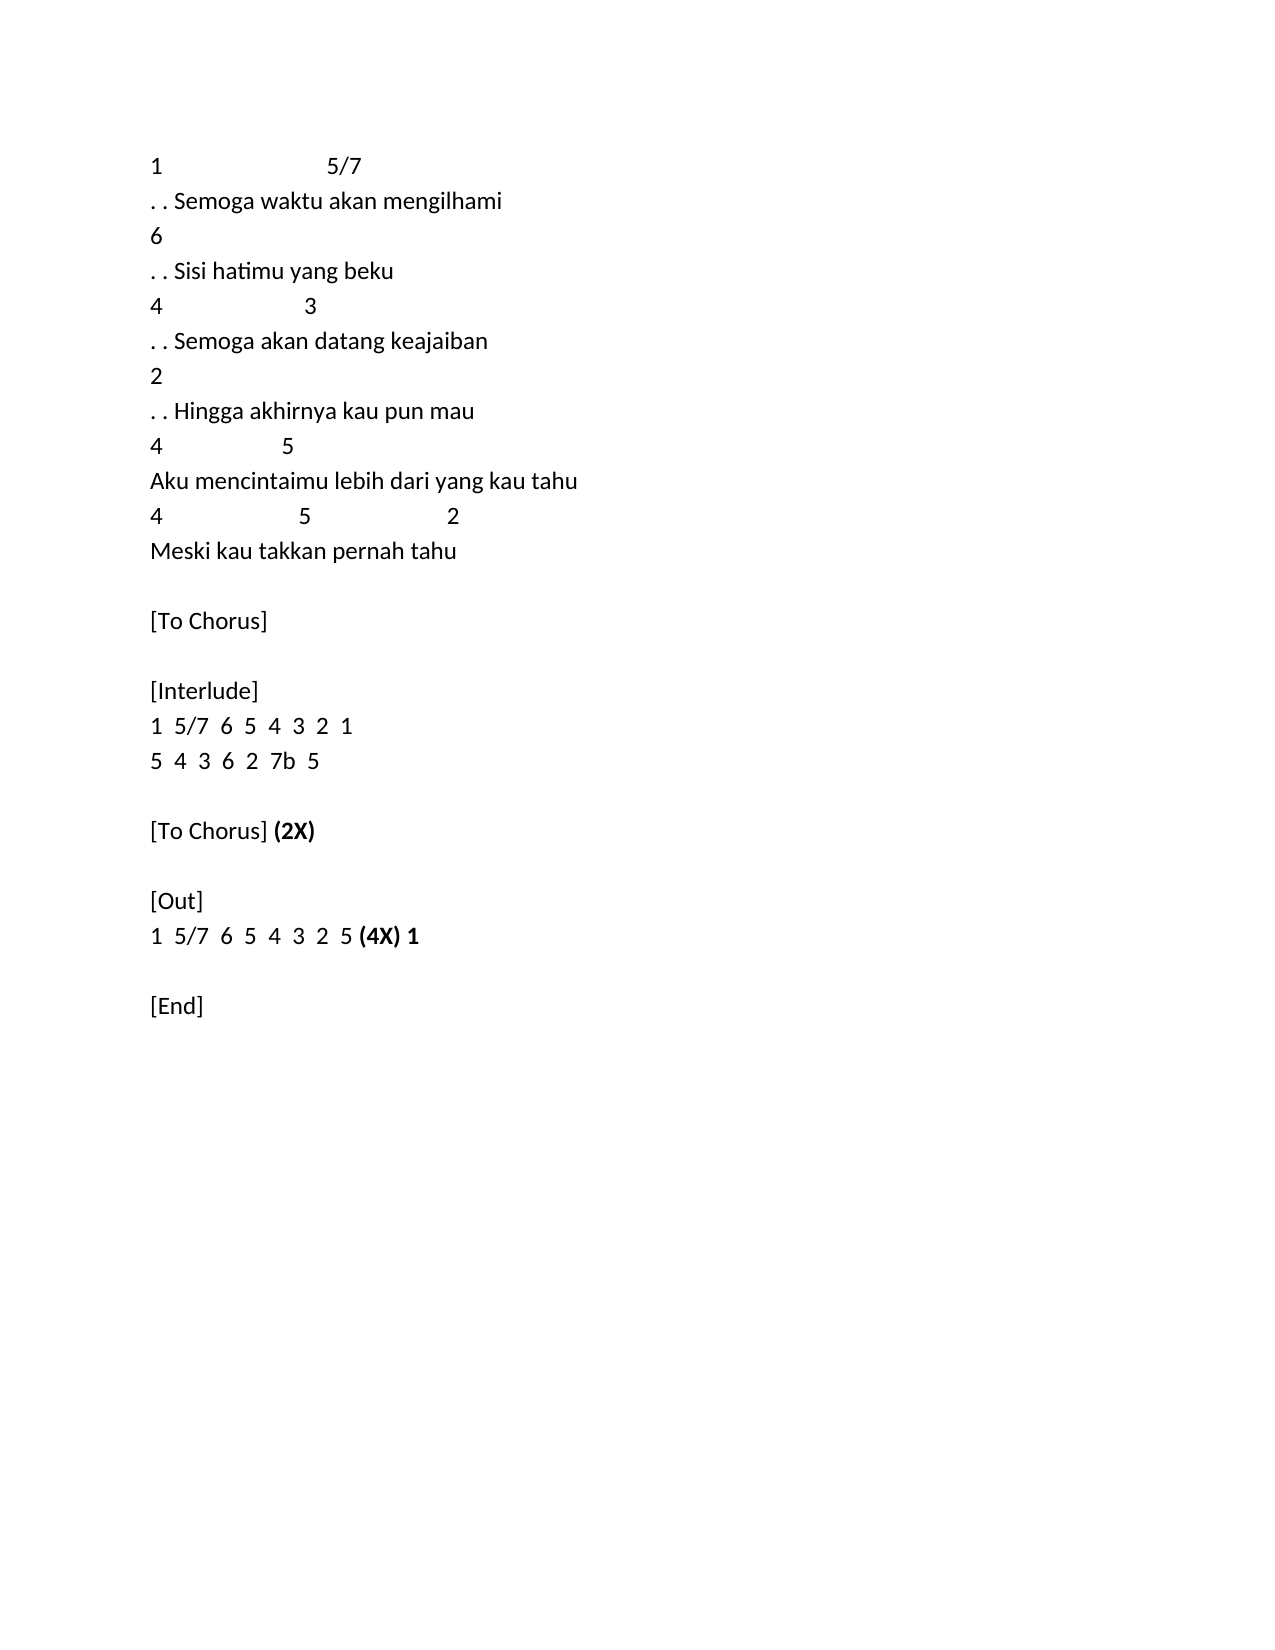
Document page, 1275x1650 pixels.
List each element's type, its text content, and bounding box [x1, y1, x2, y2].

text Meski kau takkan pernah tahu [150, 535, 600, 566]
text 1 5/7 6 5 4 3 2 5 (4X) 1 [150, 920, 600, 951]
text [Out] [150, 885, 600, 916]
text 1 5/7 6 5 4 3 2 1 [150, 710, 600, 741]
text . . Sisi hatimu yang beku [150, 255, 600, 286]
text 5 4 3 6 2 7b 5 [150, 745, 600, 776]
text [To Chorus] [150, 605, 600, 636]
text . . Hingga akhirnya kau pun mau [150, 395, 600, 426]
text 1 5/7 [150, 150, 600, 181]
text . . Semoga akan datang keajaiban [150, 325, 600, 356]
text 4 3 [150, 290, 600, 321]
text 4 5 [150, 430, 600, 461]
text . . Semoga waktu akan mengilhami [150, 185, 600, 216]
text [Interlude] [150, 675, 600, 706]
text 4 5 2 [150, 500, 600, 531]
text Aku mencintaimu lebih dari yang kau tahu [150, 465, 600, 496]
text [To Chorus] (2X) [150, 815, 600, 846]
text 2 [150, 360, 600, 391]
text 6 [150, 220, 600, 251]
text [End] [150, 990, 600, 1021]
